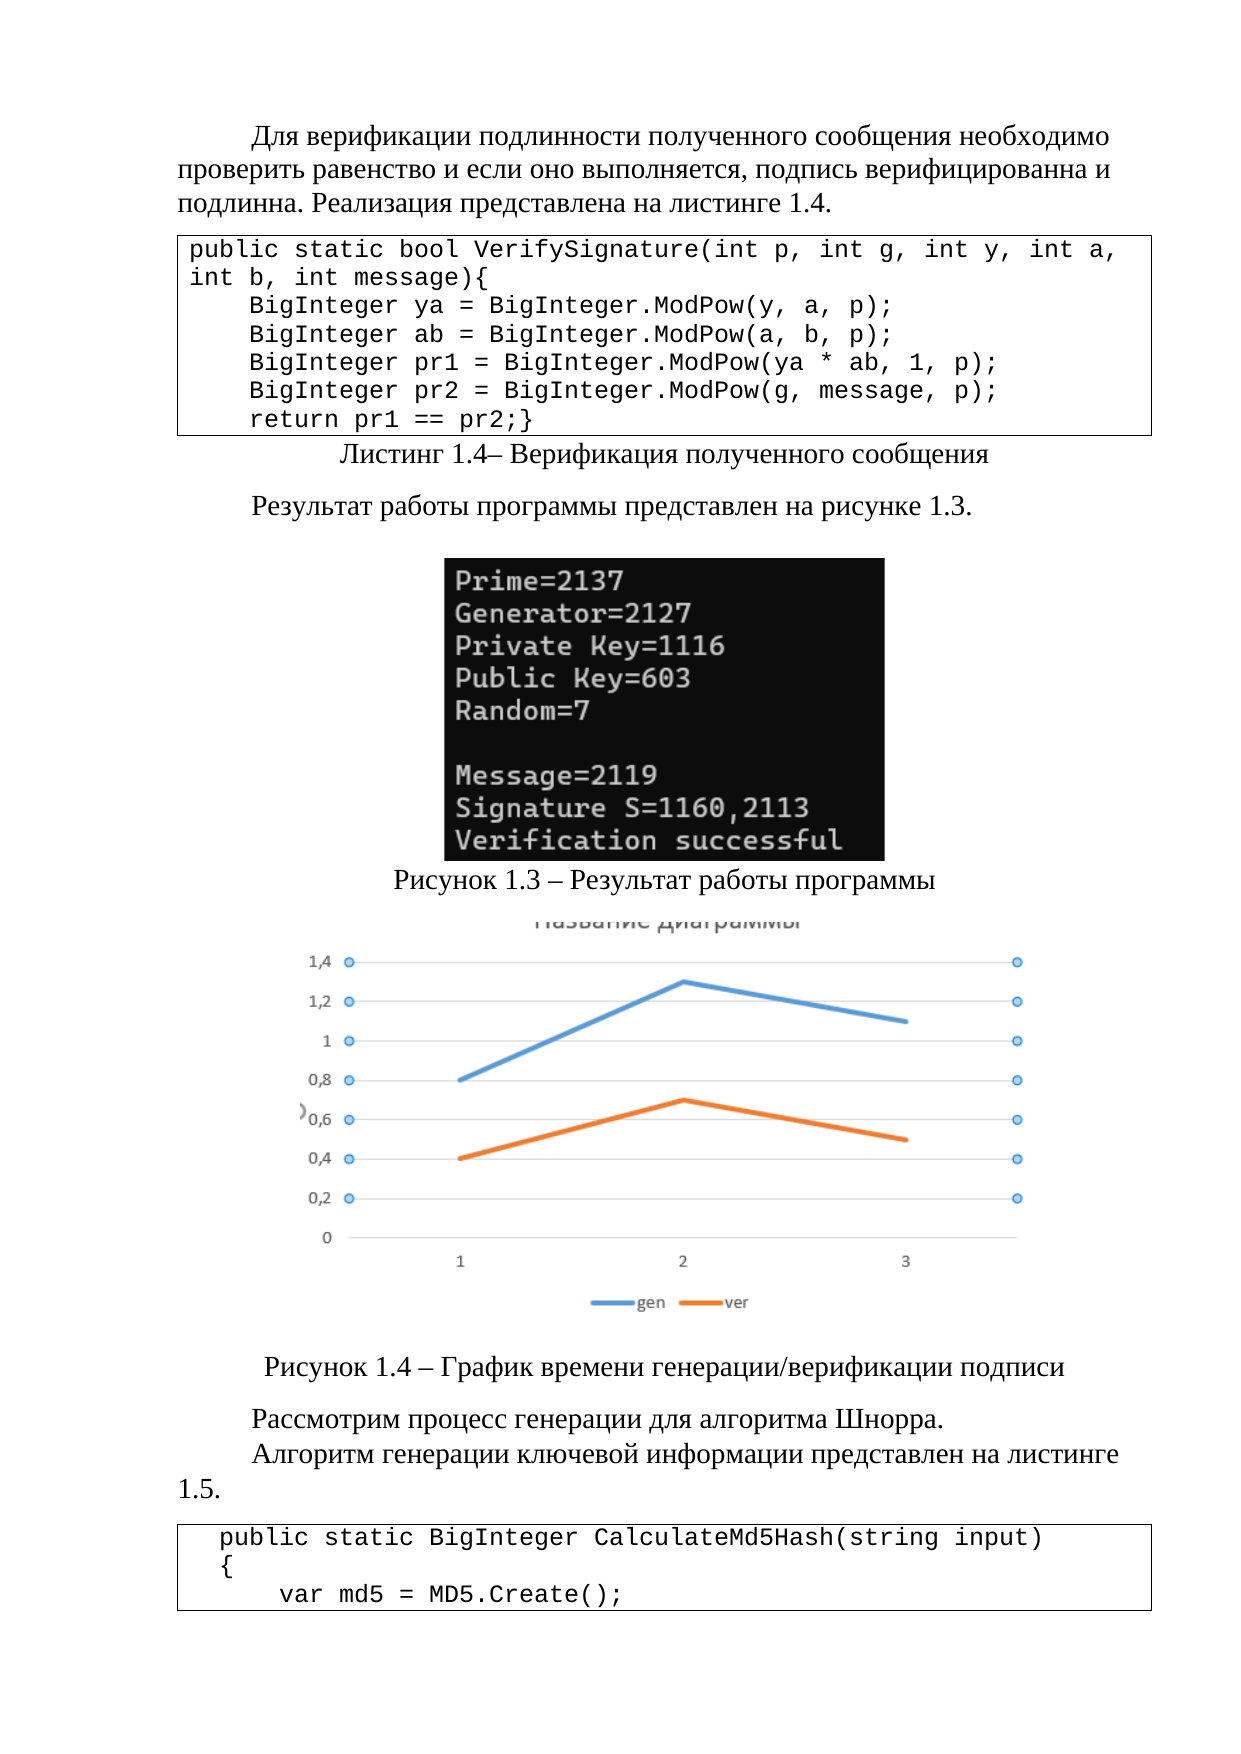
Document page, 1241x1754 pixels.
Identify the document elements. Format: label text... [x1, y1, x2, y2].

picture [444, 558, 885, 861]
text Алгоритм генерации ключевой информации представлен на листинге 1.5. [177, 1436, 1152, 1505]
text Для верификации подлинности полученного сообщения необходимо проверить равенство и если оно выполняется, подпись верифицированна и подлинна. Реализация представлена на листинге 1.4. [177, 118, 1152, 219]
table_header public static bool VerifySignature(int p, int g, int y, int a, int b, int message){ BigInteger ya = BigInteger.ModPow(y, a, p); BigInteger ab = BigInteger.ModPow(a, b, p); BigInteger pr1 = BigInteger.ModPow(ya * ab, 1, p); BigInteger pr2 = BigInteger.ModPow(g, message, p); return pr1 == pr2;} [178, 236, 1151, 435]
text Рассмотрим процесс генерации для алгоритма Шнорра. [177, 1401, 1152, 1435]
picture [300, 922, 1029, 1323]
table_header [178, 1525, 1151, 1609]
text Рисунок 1.4 – График времени генерации/верификации подписи [177, 1349, 1152, 1383]
text Результат работы программы представлен на рисунке 1.3. [177, 488, 1152, 521]
text Рисунок 1.3 – Результат работы программы [177, 862, 1152, 895]
text Листинг 1.4– Верификация полученного сообщения [177, 436, 1152, 469]
